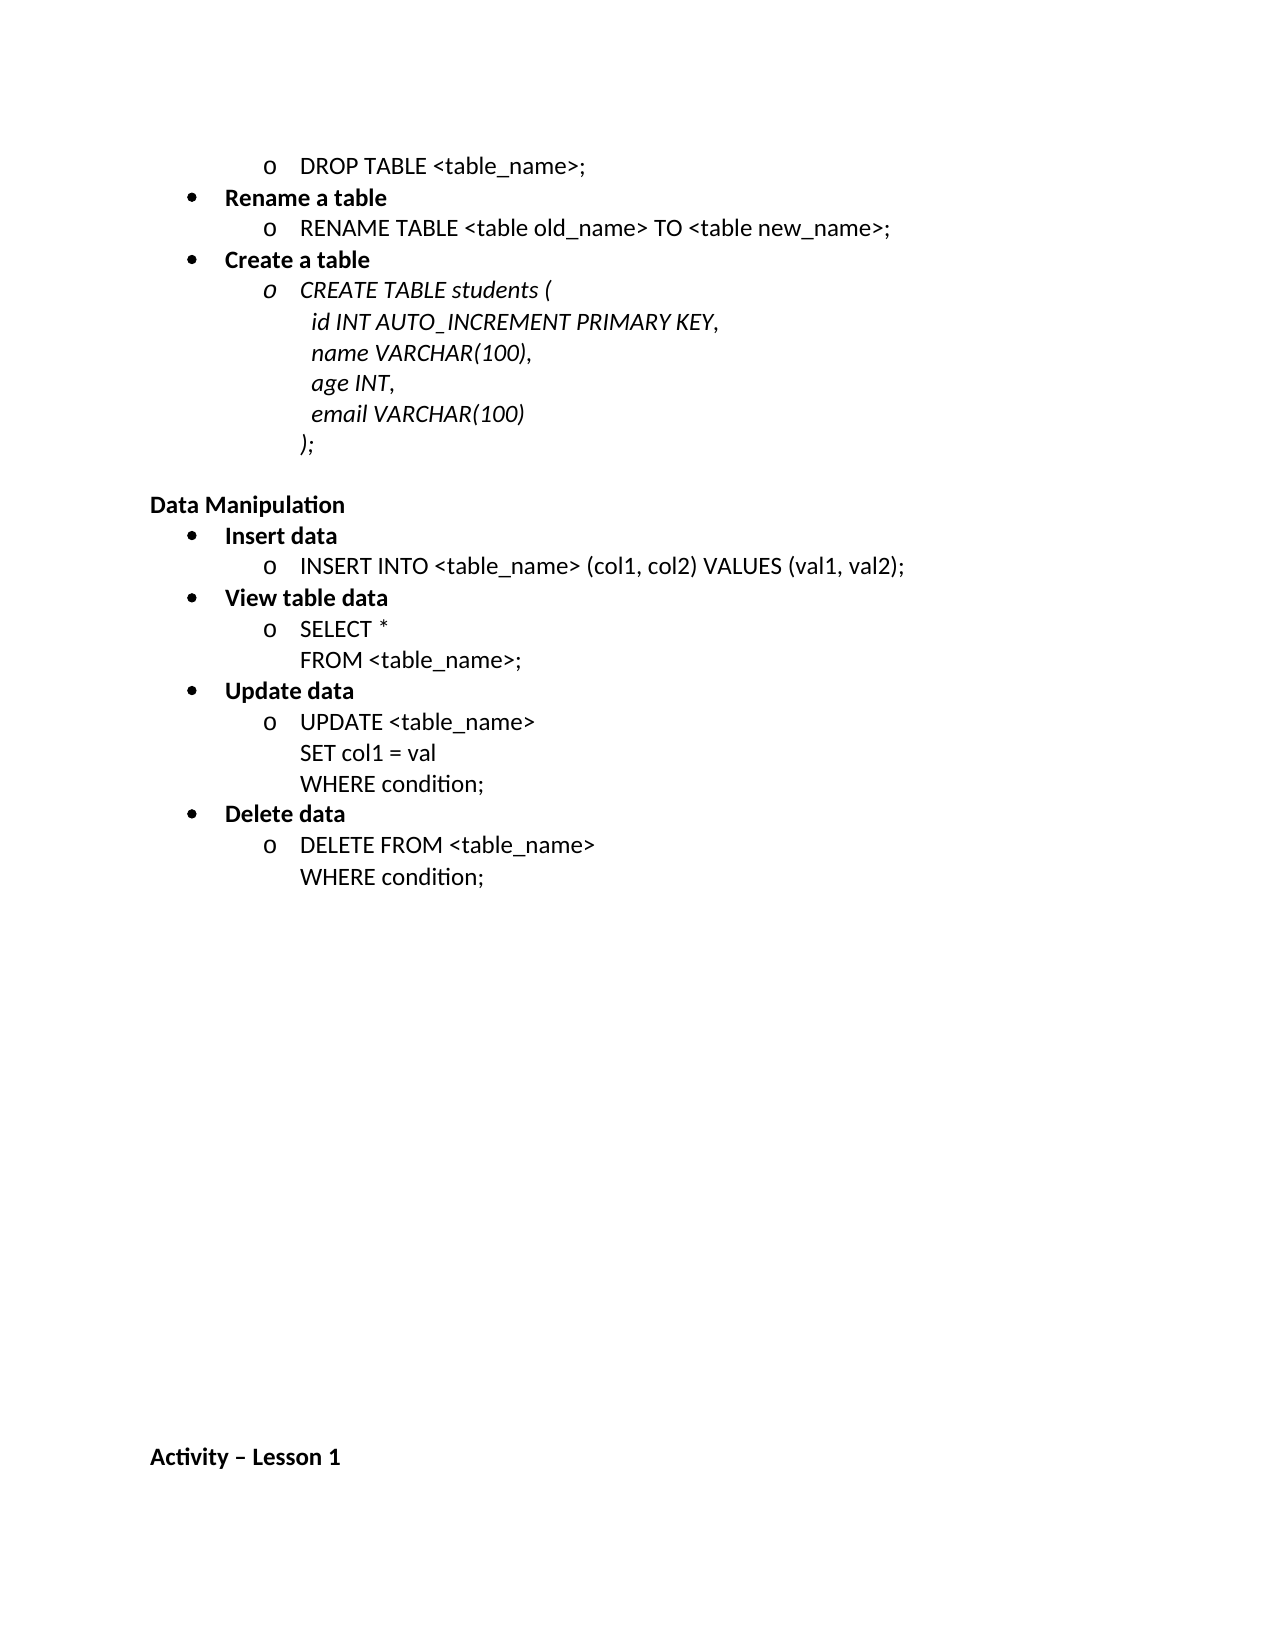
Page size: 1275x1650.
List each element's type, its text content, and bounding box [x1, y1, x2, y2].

list UPDATE <table_name> [262, 706, 1125, 737]
list id INT AUTO_INCREMENT PRIMARY KEY, [300, 306, 1125, 337]
list Create a table [187, 244, 1125, 274]
list WHERE condition; [300, 861, 1125, 891]
list FROM <table_name>; [300, 644, 1125, 675]
list CREATE TABLE students ( [262, 274, 1125, 306]
list RENAME TABLE <table old_name> TO <table new_name>; [262, 212, 1125, 244]
list WHERE condition; [300, 768, 1125, 798]
text Data Manipulation [150, 489, 1125, 520]
list INSERT INTO <table_name> (col1, col2) VALUES (val1, val2); [262, 551, 1125, 582]
list email VARCHAR(100) [300, 398, 1125, 428]
list SET col1 = val [300, 737, 1125, 768]
list Delete data [187, 798, 1125, 829]
list age INT, [300, 367, 1125, 398]
list SELECT * [262, 613, 1125, 644]
list View table data [187, 582, 1125, 613]
list Insert data [187, 520, 1125, 551]
list Update data [187, 675, 1125, 706]
list Rename a table [187, 182, 1125, 212]
list DELETE FROM <table_name> [262, 829, 1125, 861]
list ); [300, 428, 1125, 459]
list name VARCHAR(100), [300, 337, 1125, 367]
list DROP TABLE <table_name>; [262, 150, 1125, 182]
text Activity – Lesson 1 [150, 1441, 1125, 1471]
